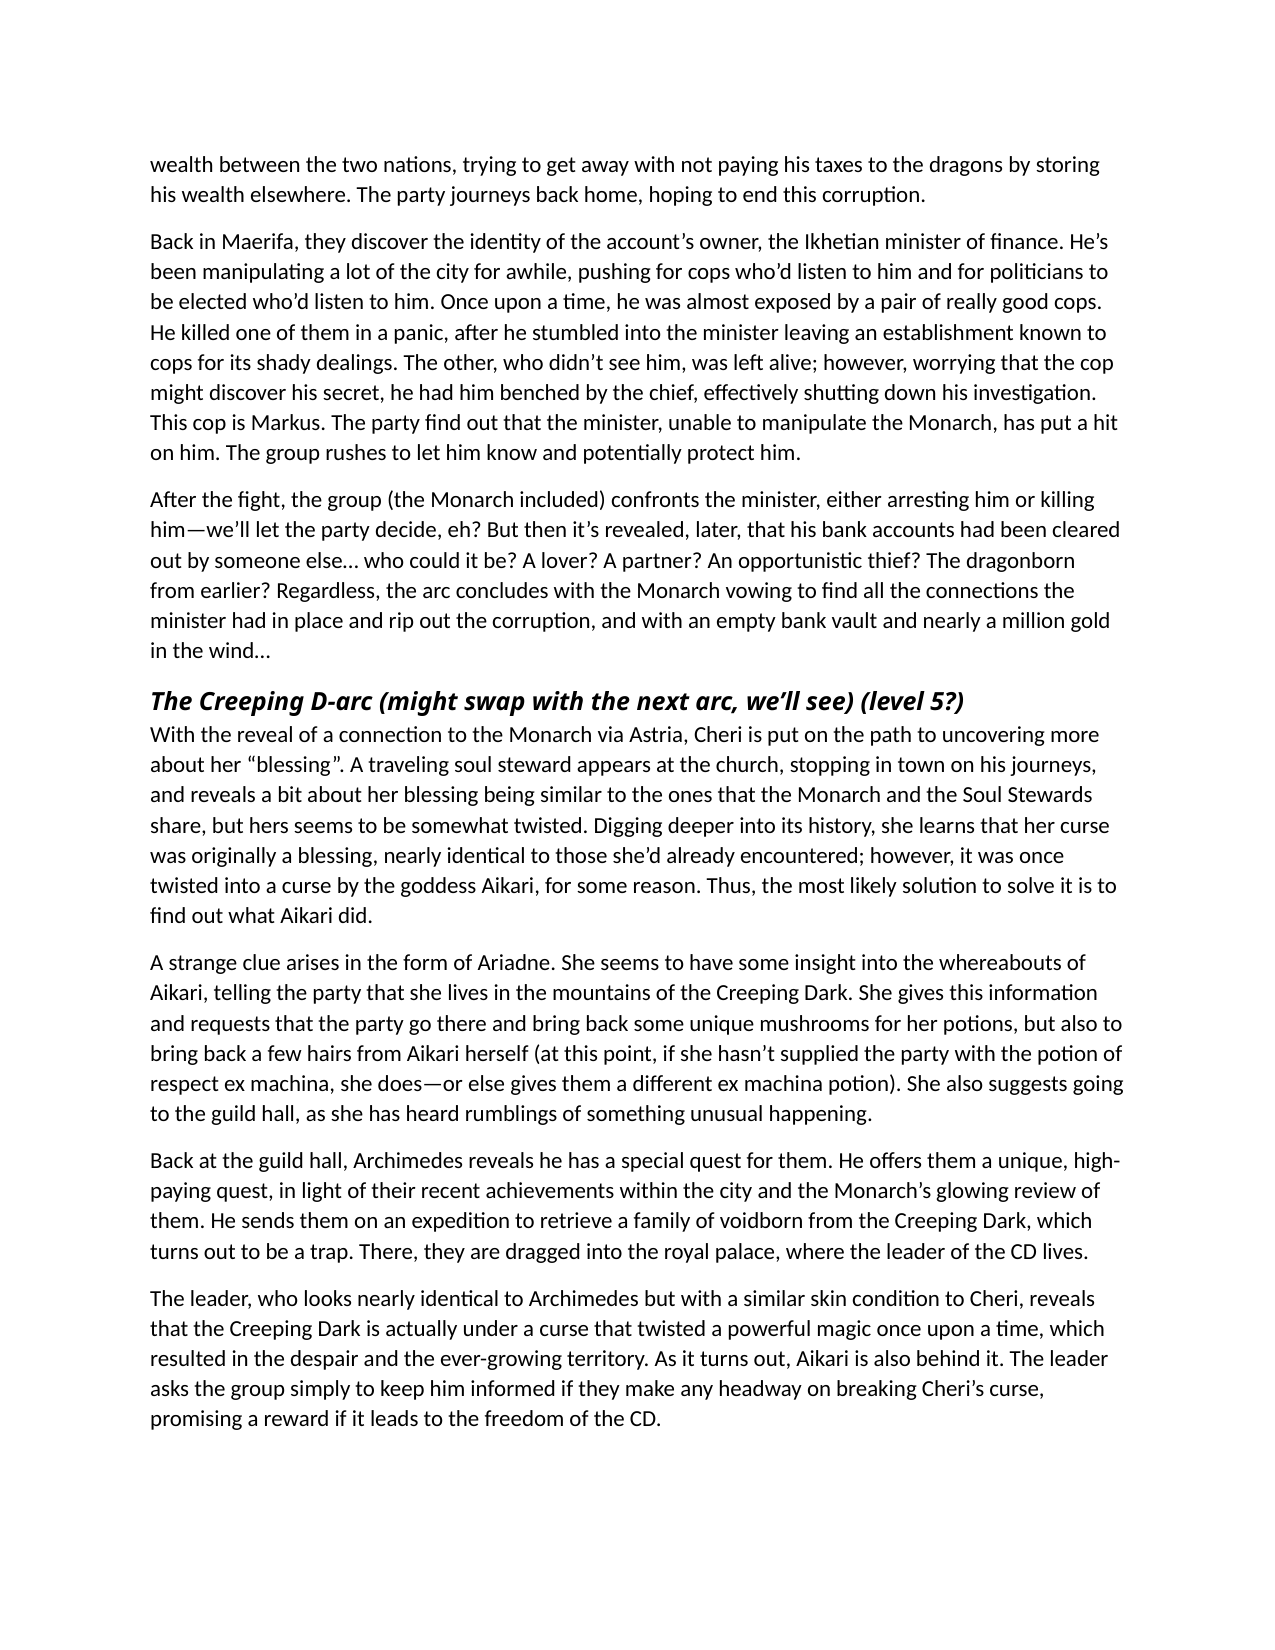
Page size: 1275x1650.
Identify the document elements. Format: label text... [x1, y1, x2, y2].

text The leader, who looks nearly identical to Archimedes but with a similar skin condition to Cheri, reveals that the Creeping Dark is actually under a curse that twisted a powerful magic once upon a time, which resulted in the despair and the ever-growing territory. As it turns out, Aikari is also behind it. The leader asks the group simply to keep him informed if they make any headway on breaking Cheri’s curse, promising a reward if it leads to the freedom of the CD. [150, 1284, 1125, 1432]
text With the reveal of a connection to the Monarch via Astria, Cheri is put on the path to uncovering more about her “blessing”. A traveling soul steward appears at the church, stopping in town on his journeys, and reveals a bit about her blessing being similar to the ones that the Monarch and the Soul Stewards share, but hers seems to be somewhat twisted. Digging deeper into its history, she learns that her curse was originally a blessing, nearly identical to those she’d already encountered; however, it was once twisted into a curse by the goddess Aikari, for some reason. Thus, the most likely solution to solve it is to find out what Aikari did. [150, 720, 1125, 929]
text A strange clue arises in the form of Ariadne. She seems to have some insight into the whereabouts of Aikari, telling the party that she lives in the mountains of the Creeping Dark. She gives this information and requests that the party go there and bring back some unique mushrooms for her potions, but also to bring back a few hairs from Aikari herself (at this point, if she hasn’t supplied the party with the potion of respect ex machina, she does—or else gives them a different ex machina potion). She also suggests going to the guild hall, as she has heard rumblings of something unusual happening. [150, 948, 1125, 1127]
subtitle The Creeping D-arc (might swap with the next arc, we’ll see) (level 5?) [150, 683, 1125, 717]
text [150, 150, 1125, 208]
text Back at the guild hall, Archimedes reveals he has a special quest for them. He offers them a unique, high-paying quest, in light of their recent achievements within the city and the Monarch’s glowing review of them. He sends them on an expedition to retrieve a family of voidborn from the Creeping Dark, which turns out to be a trap. There, they are dragged into the royal palace, where the leader of the CD lives. [150, 1146, 1125, 1265]
text Back in Maerifa, they discover the identity of the account’s owner, the Ikhetian minister of finance. He’s been manipulating a lot of the city for awhile, pushing for cops who’d listen to him and for politicians to be elected who’d listen to him. Once upon a time, he was almost exposed by a pair of really good cops. He killed one of them in a panic, after he stumbled into the minister leaving an establishment known to cops for its shady dealings. The other, who didn’t see him, was left alive; however, worrying that the cop might discover his secret, he had him benched by the chief, effectively shutting down his investigation. This cop is Markus. The party find out that the minister, unable to manipulate the Monarch, has put a hit on him. The group rushes to let him know and potentially protect him. [150, 227, 1125, 467]
text After the fight, the group (the Monarch included) confronts the minister, either arresting him or killing him—we’ll let the party decide, eh? But then it’s revealed, later, that his bank accounts had been cleared out by someone else… who could it be? A lover? A partner? An opportunistic thief? The dragonborn from earlier? Regardless, the arc concludes with the Monarch vowing to find all the connections the minister had in place and rip out the corruption, and with an empty bank vault and nearly a million gold in the wind… [150, 485, 1125, 664]
